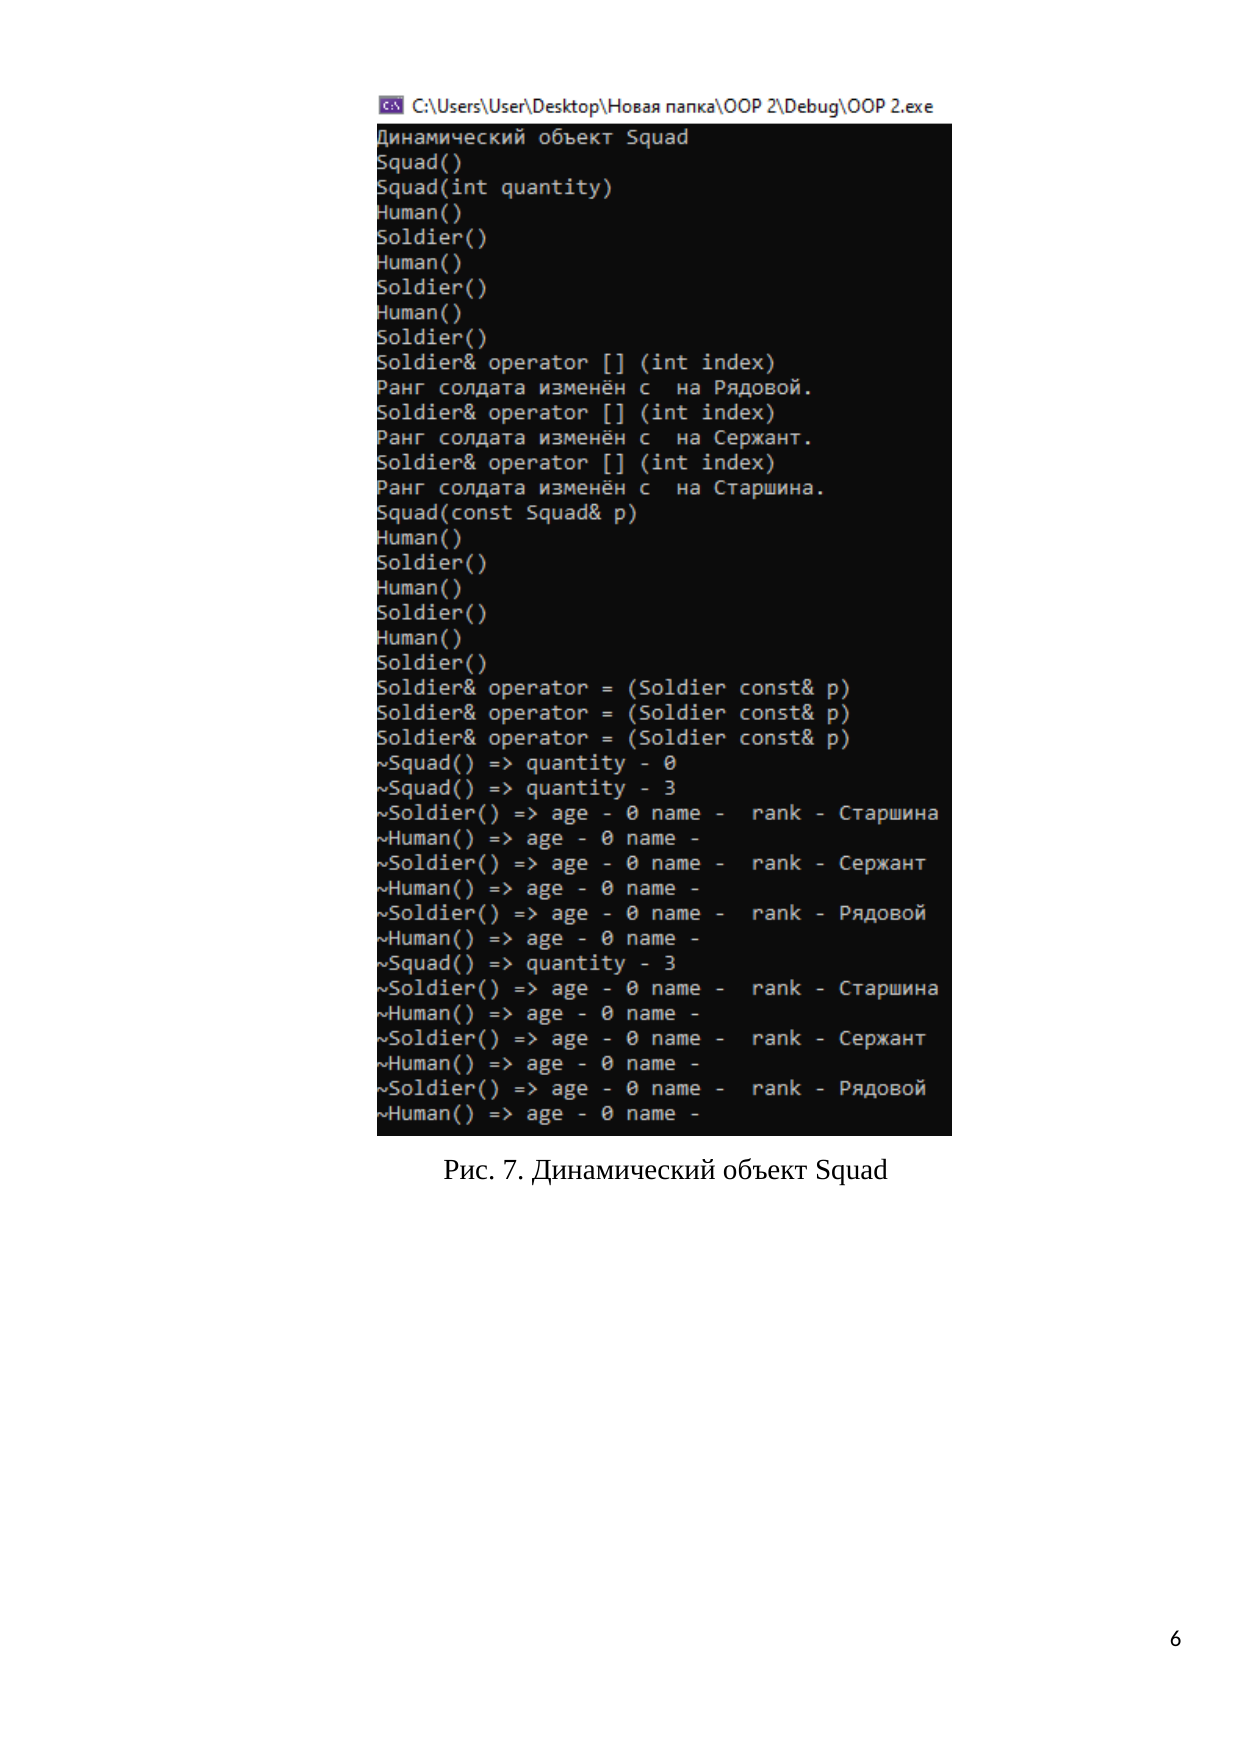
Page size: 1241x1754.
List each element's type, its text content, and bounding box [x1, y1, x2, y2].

text Рис. 7. Динамический объект Squad [369, 1152, 1181, 1186]
picture [377, 88, 952, 1136]
